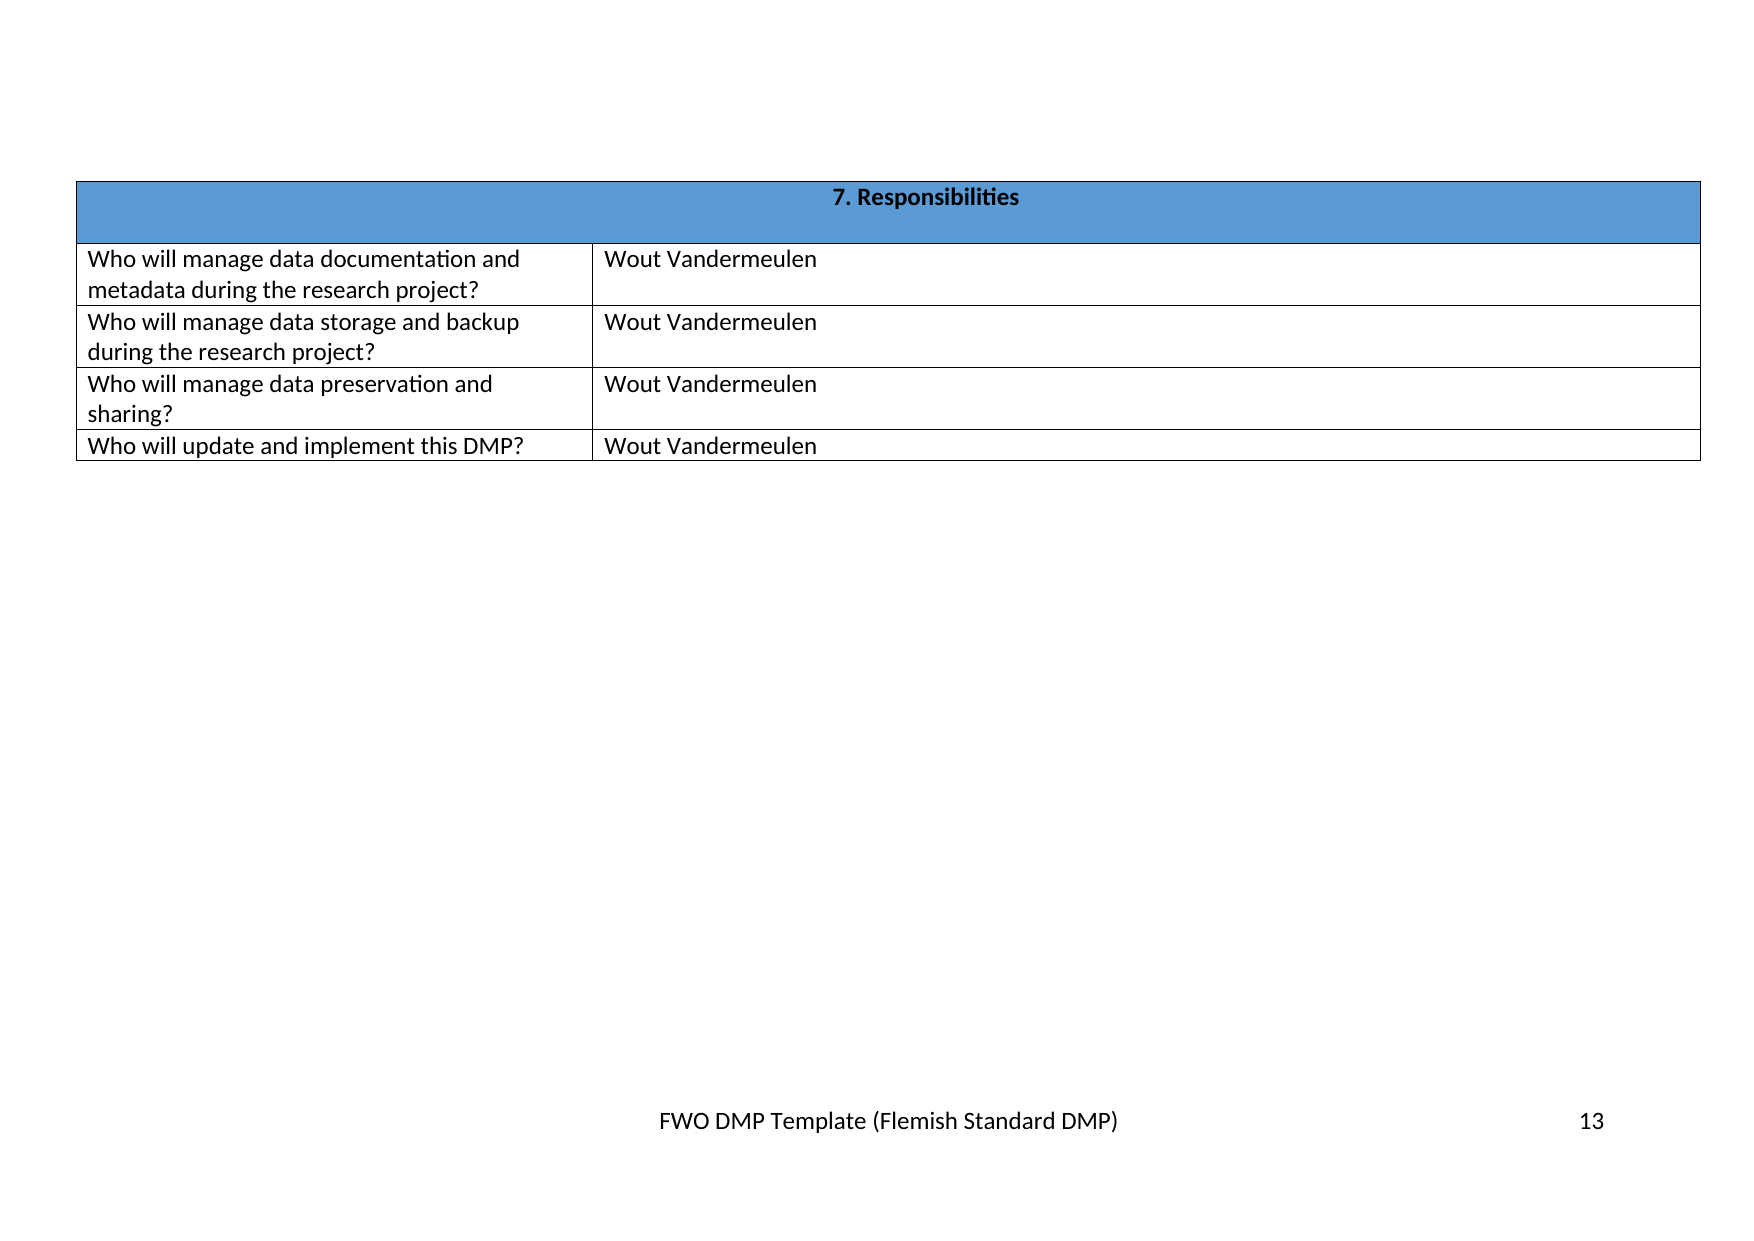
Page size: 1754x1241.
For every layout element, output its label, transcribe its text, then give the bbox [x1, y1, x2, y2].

table_cell Who will manage data documentation and metadata during the research project? [77, 244, 592, 305]
table_cell Wout Vandermeulen [593, 368, 1700, 429]
table_cell Who will manage data storage and backup during the research project? [77, 306, 592, 367]
table_cell Wout Vandermeulen [593, 430, 1700, 460]
table_cell Who will manage data preservation and sharing? [77, 368, 592, 429]
table_cell Wout Vandermeulen [593, 306, 1700, 367]
table_header 7. Responsibilities [77, 182, 1700, 243]
table_cell Who will update and implement this DMP? [77, 430, 592, 460]
table_cell Wout Vandermeulen [593, 244, 1700, 305]
